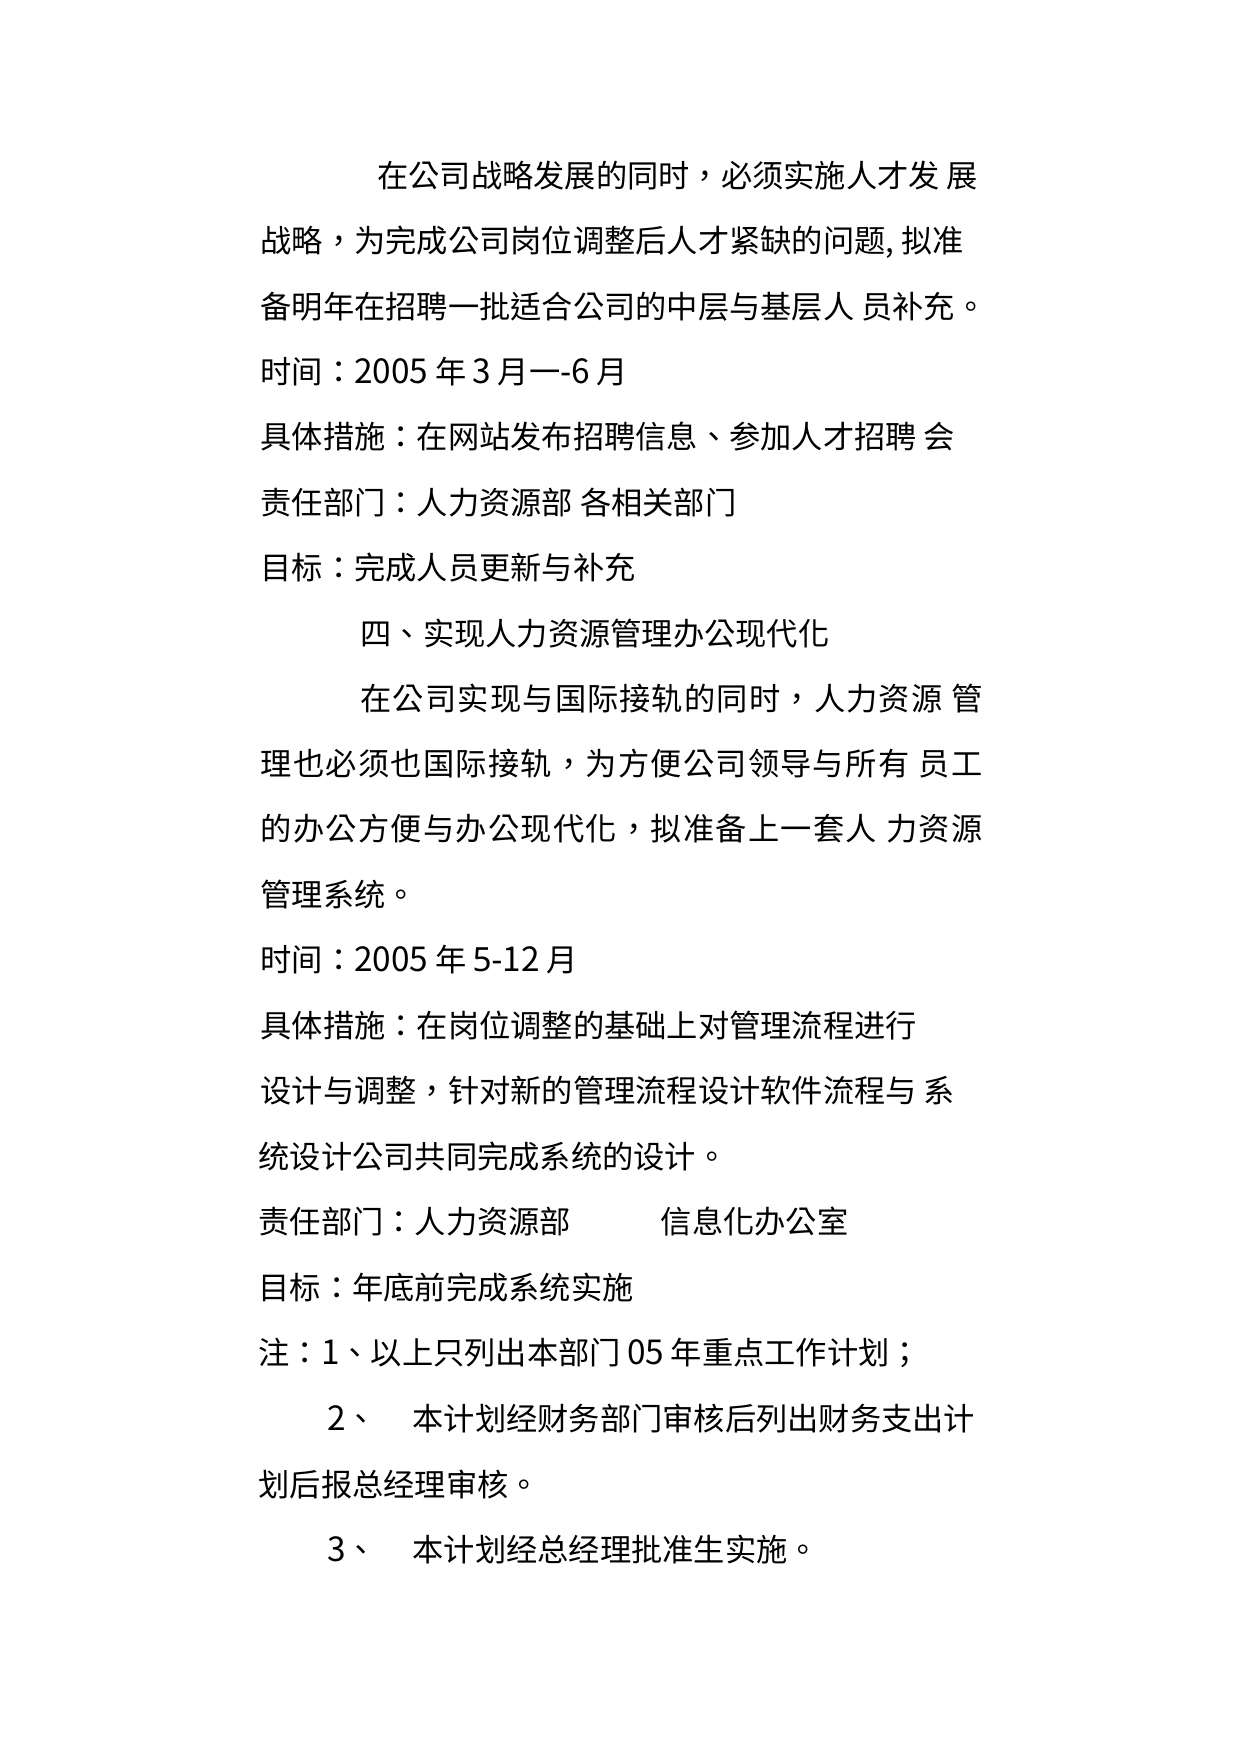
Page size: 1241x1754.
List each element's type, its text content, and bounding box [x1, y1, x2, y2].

text 责任部门：人力资源部 各相关部门 [260, 462, 984, 527]
text 在公司战略发展的同时，必须实施人才发 展战略，为完成公司岗位调整后人才紧缺的问题, 拟准备明年在招聘一批适合公司的中层与基层人 员补充。 [260, 135, 984, 331]
text 责任部门：人力资源部 信息化办公室 [187, 1181, 984, 1247]
text 设计与调整，针对新的管理流程设计软件流程与 系统设计公司共同完成系统的设计。 [258, 1050, 984, 1181]
text 在公司实现与国际接轨的同时，人力资源 管理也必须也国际接轨，为方便公司领导与所有 员工的办公方便与办公现代化，拟准备上一套人 力资源管理系统。 [260, 658, 984, 919]
text 具体措施：在网站发布招聘信息、参加人才招聘 会 [260, 397, 984, 462]
text 时间：2005年5-12月 [187, 919, 984, 985]
text 3、 本计划经总经理批准生实施。 [258, 1509, 984, 1575]
text 具体措施：在岗位调整的基础上对管理流程进行 [187, 985, 984, 1050]
text 目标：完成人员更新与补充 [187, 527, 984, 593]
text 注：1、以上只列出本部门05年重点工作计划； [187, 1312, 984, 1378]
text 2、 本计划经财务部门审核后列出财务支出计 划后报总经理审核。 [258, 1378, 984, 1509]
text 目标：年底前完成系统实施 [187, 1247, 984, 1312]
text 四、实现人力资源管理办公现代化 [360, 593, 984, 658]
text 时间：2005年3月一-6月 [187, 331, 984, 397]
